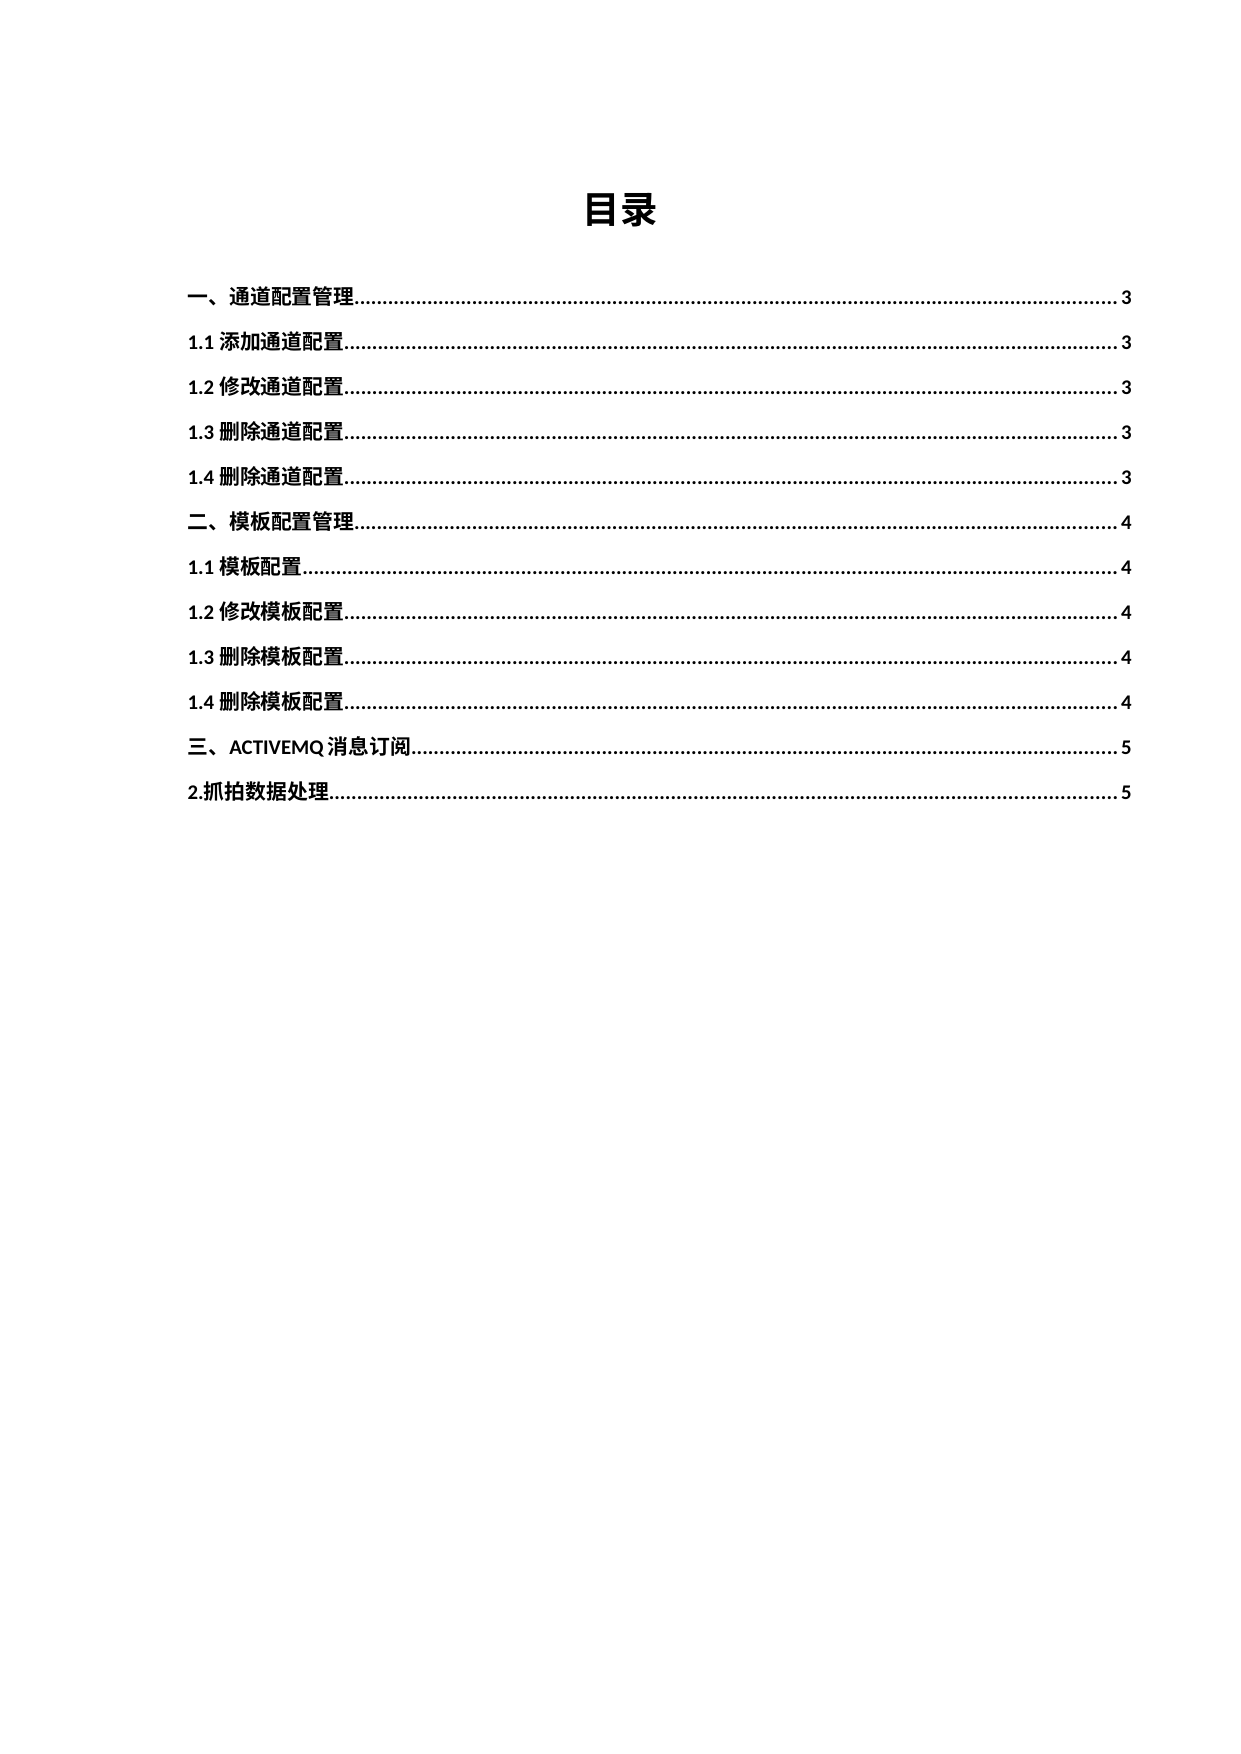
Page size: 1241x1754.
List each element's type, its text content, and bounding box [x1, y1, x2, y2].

text 1.2 修改通道配置 3 [187, 369, 1053, 402]
text 1.2 修改模板配置 4 [187, 594, 1053, 627]
text 2.抓拍数据处理 5 [187, 774, 1053, 807]
text 1.4 删除模板配置 4 [187, 684, 1053, 717]
text 一、通道配置管理 3 [187, 279, 1053, 312]
text 1.3 删除模板配置 4 [187, 639, 1053, 672]
text 三、ActiveMQ消息订阅 5 [187, 729, 1053, 762]
text 二、模板配置管理 4 [187, 504, 1053, 537]
text 1.1 添加通道配置 3 [187, 324, 1053, 357]
text 1.3 删除通道配置 3 [187, 414, 1053, 447]
text 目录 [187, 174, 1053, 239]
text 1.1 模板配置 4 [187, 549, 1053, 582]
text 1.4 删除通道配置 3 [187, 459, 1053, 492]
